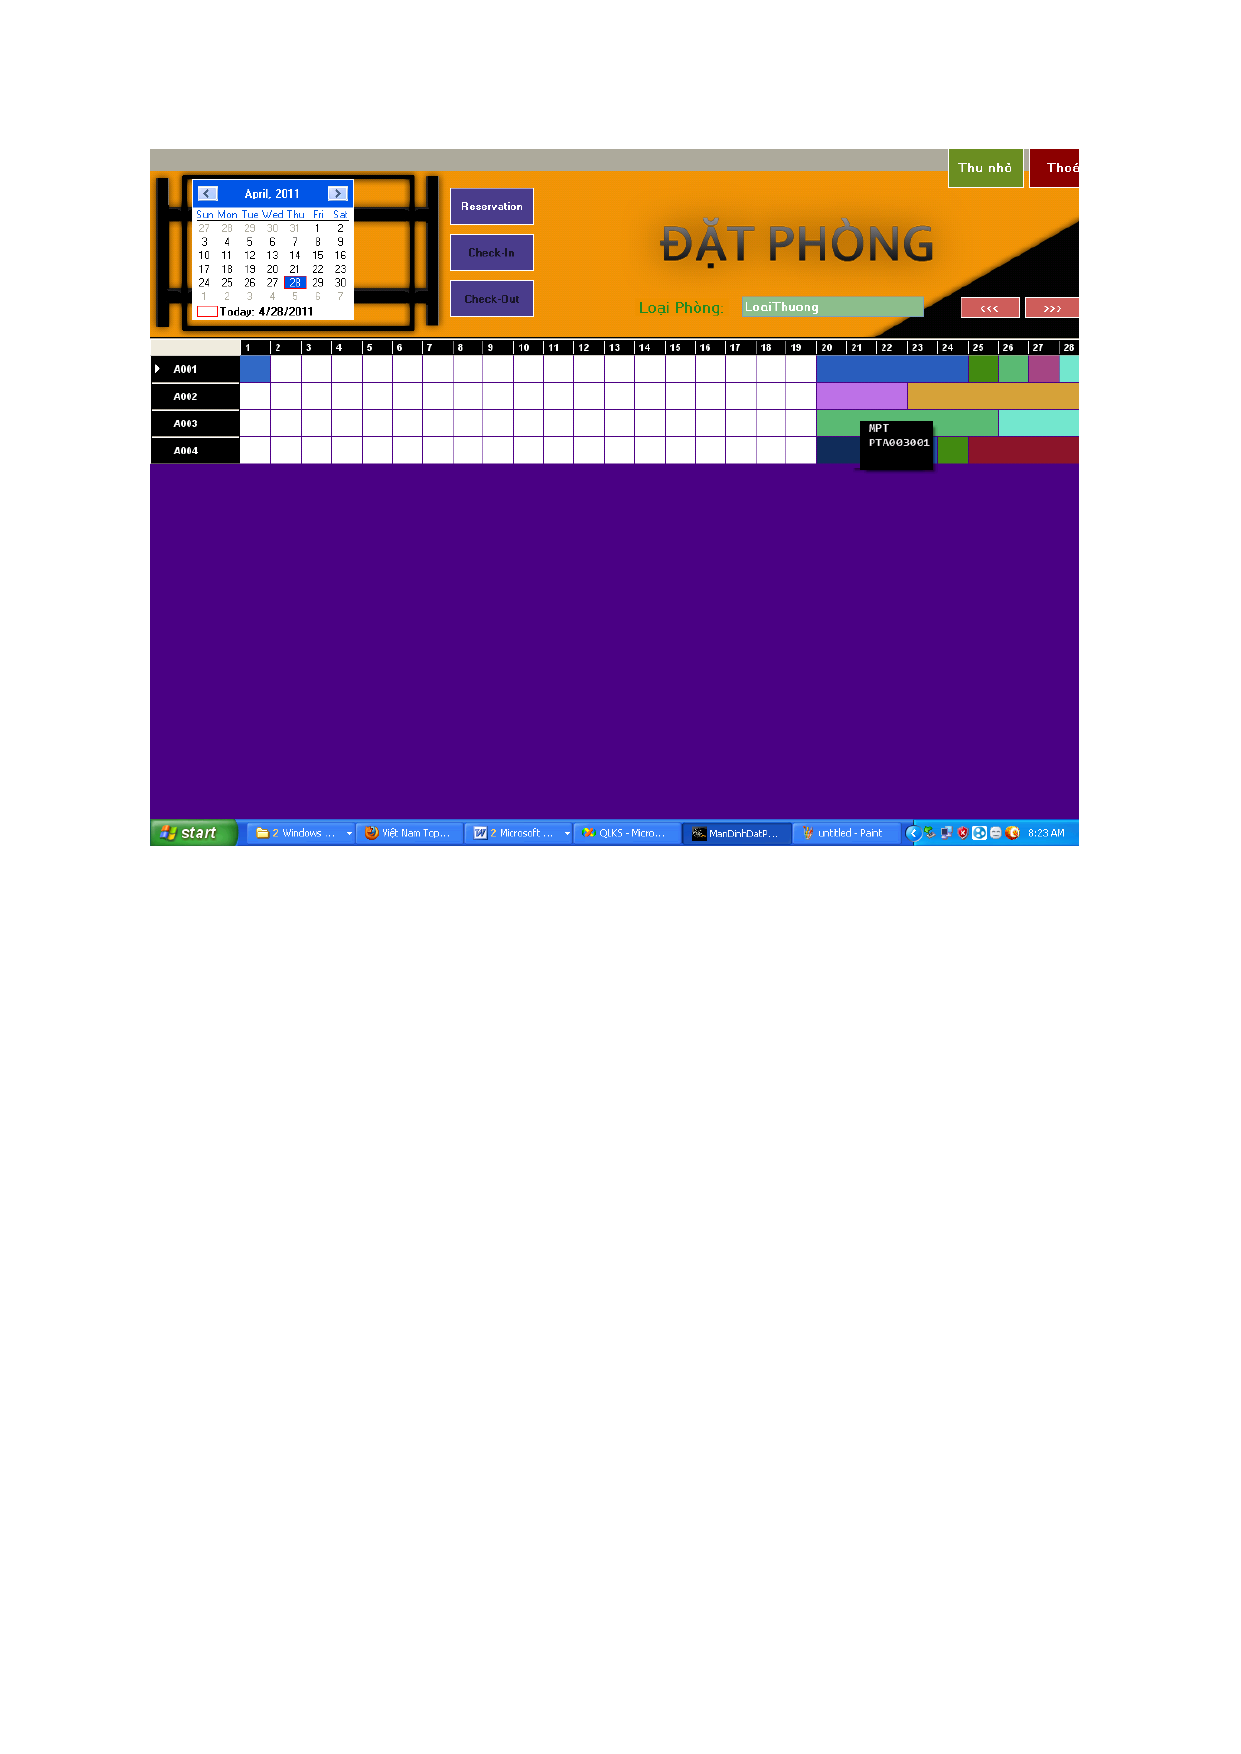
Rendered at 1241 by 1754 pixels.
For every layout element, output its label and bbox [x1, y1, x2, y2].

picture [150, 149, 1079, 846]
